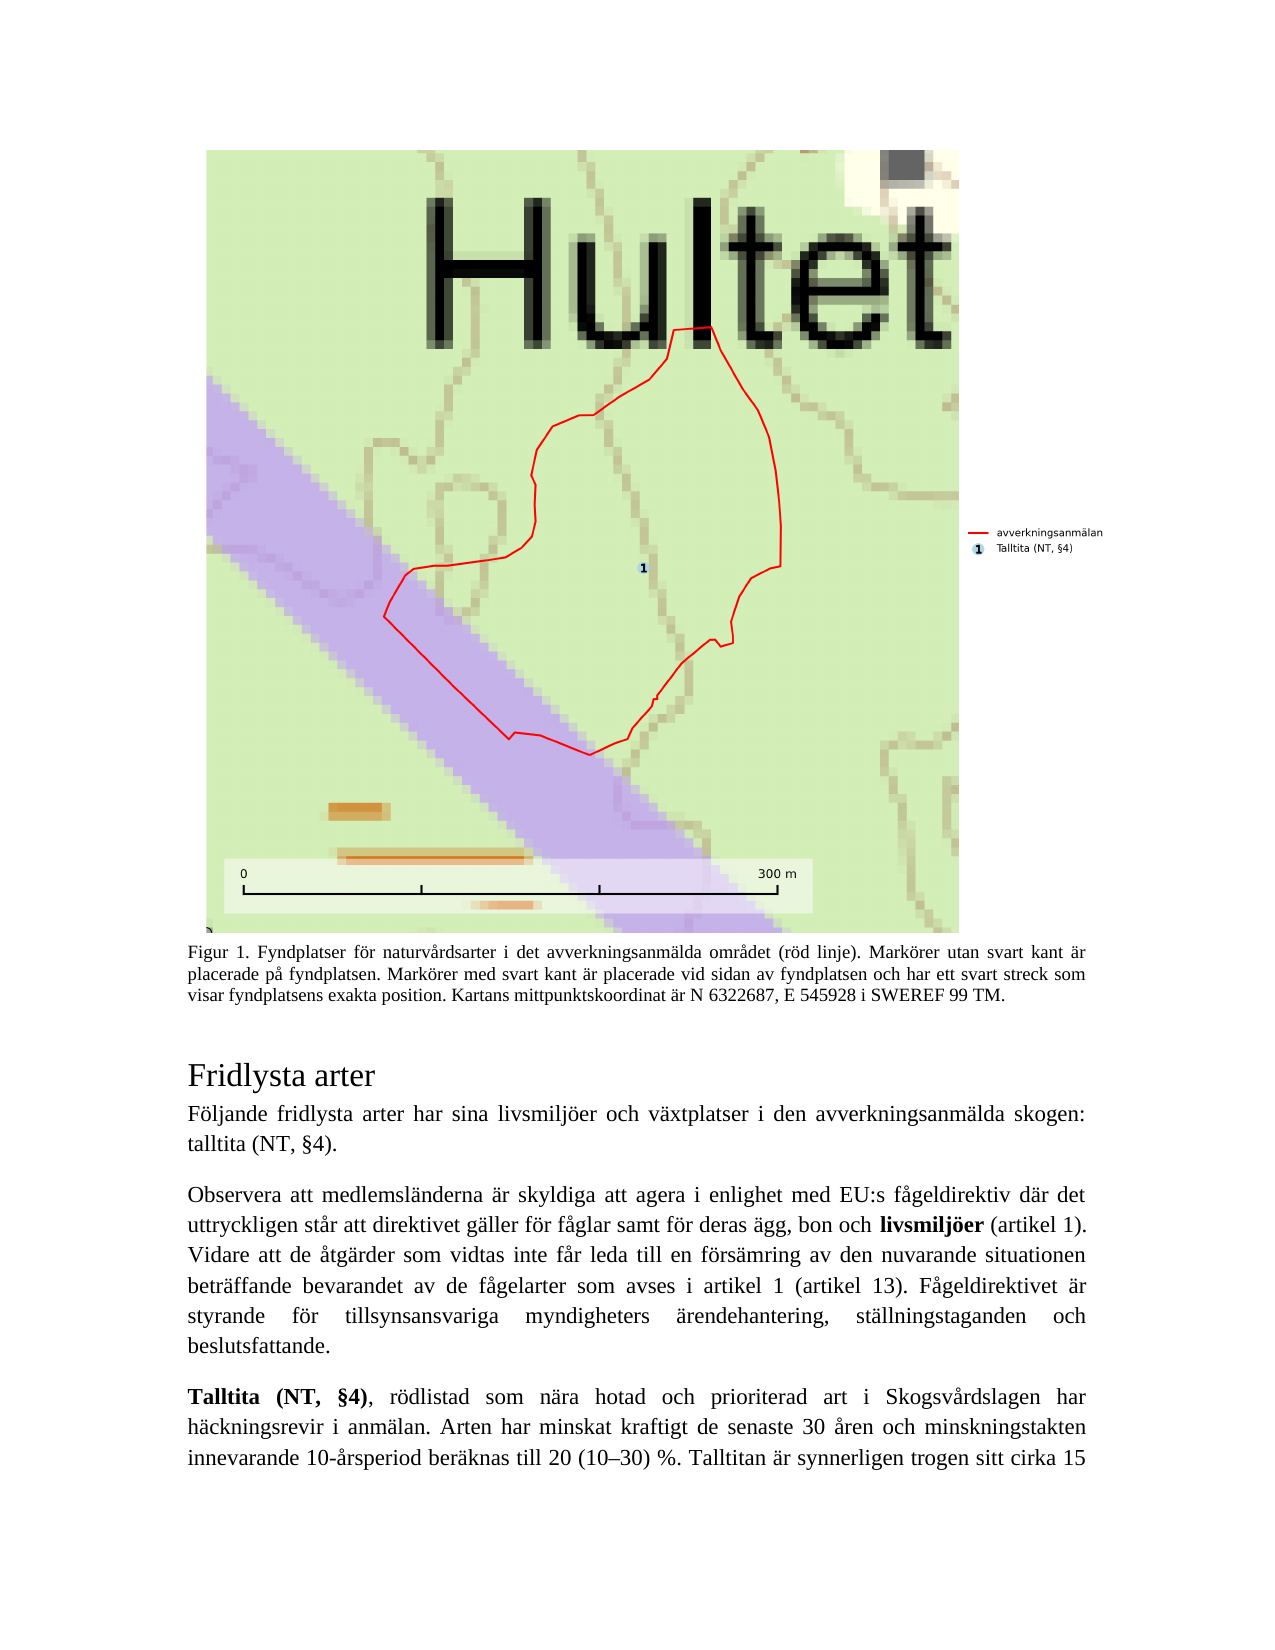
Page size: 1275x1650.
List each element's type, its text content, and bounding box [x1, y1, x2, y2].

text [187, 1383, 1087, 1470]
text Figur 1. Fyndplatser för naturvårdsarter i det avverkningsanmälda området (röd linje). Markörer utan svart kant är placerade på fyndplatsen. Markörer med svart kant är placerade vid sidan av fyndplatsen och har ett svart streck som visar fyndplatsens exakta position. Kartans mittpunktskoordinat är N 6322687, E 545928 i SWEREF 99 TM. [187, 941, 1087, 1006]
subtitle Fridlysta arter [187, 1056, 1087, 1094]
text Följande fridlysta arter har sina livsmiljöer och växtplatser i den avverkningsanmälda skogen: talltita (NT, §4). [187, 1100, 1087, 1156]
text Observera att medlemsländerna är skyldiga att agera i enlighet med EU:s fågeldirektiv där det uttryckligen står att direktivet gäller för fåglar samt för deras ägg, bon och livsmiljöer (artikel 1). Vidare att de åtgärder som vidtas inte får leda till en försämring av den nuvarande situationen beträffande bevarandet av de fågelarter som avses i artikel 1 (artikel 13). Fågeldirektivet är styrande för tillsynsansvariga myndigheters ärendehantering, ställningstaganden och beslutsfattande. [187, 1181, 1087, 1358]
picture [206, 150, 1107, 933]
